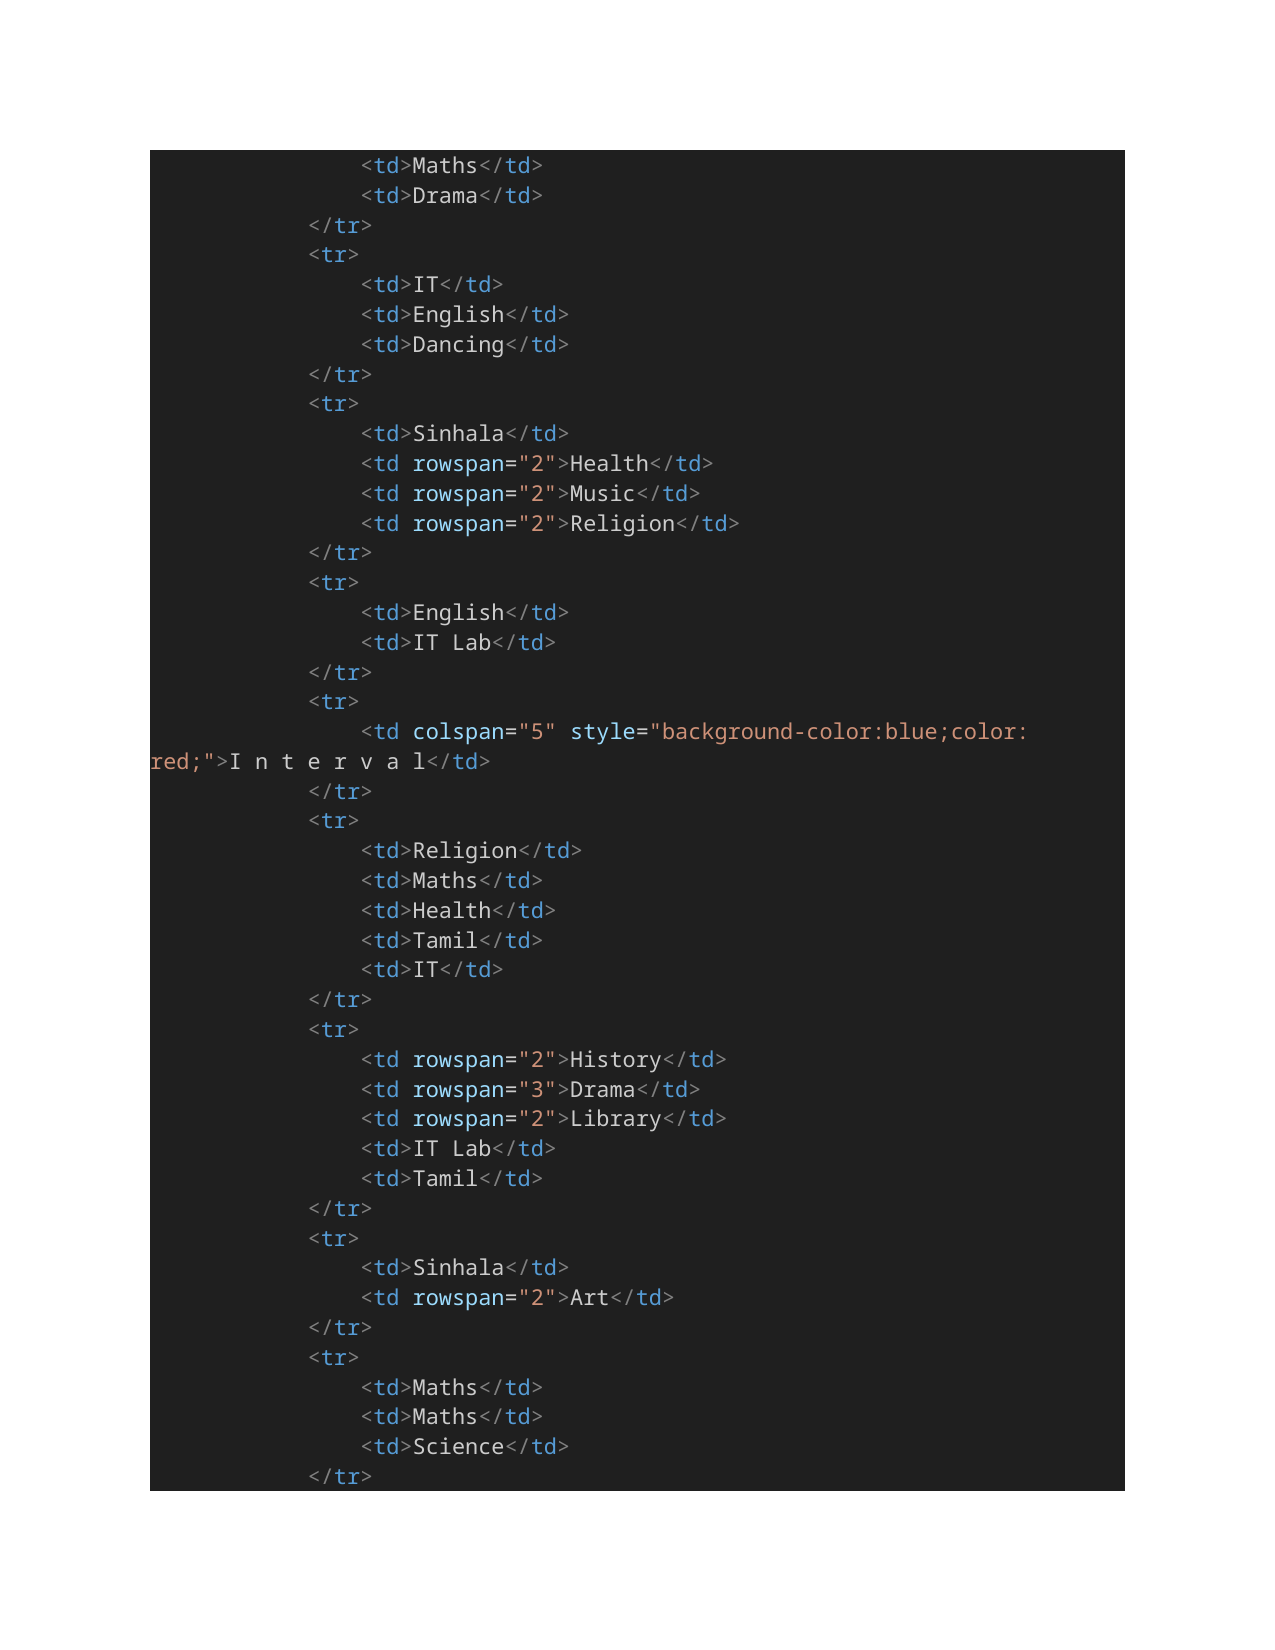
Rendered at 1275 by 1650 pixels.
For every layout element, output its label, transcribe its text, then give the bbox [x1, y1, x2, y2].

text <td rowspan="2">Health</td> [150, 448, 1125, 478]
text <td rowspan="2">Art</td> [150, 1282, 1125, 1312]
text <td>English</td> [150, 299, 1125, 329]
text </tr> [150, 358, 1125, 388]
text <tr> [150, 1222, 1125, 1252]
text <tr> [150, 239, 1125, 269]
text <tr> [150, 388, 1125, 418]
text <td>Maths</td> [150, 1401, 1125, 1431]
text </tr> [150, 1193, 1125, 1222]
text <td>IT Lab</td> [150, 627, 1125, 656]
text </tr> [150, 776, 1125, 805]
text <td>Sinhala</td> [150, 418, 1125, 448]
text <td rowspan="2">Music</td> [150, 478, 1125, 507]
text </tr> [150, 1312, 1125, 1342]
text <td>Maths</td> [150, 150, 1125, 180]
text <td>Science</td> [150, 1431, 1125, 1461]
text <td>English</td> [150, 597, 1125, 627]
text <td colspan="5" style="background-color:blue;color: red;">I n t e r v a l</td> [150, 716, 1125, 776]
text <tr> [150, 805, 1125, 835]
text <td>Maths</td> [150, 1371, 1125, 1401]
text <td>IT Lab</td> [150, 1133, 1125, 1163]
text <td>Religion</td> [150, 835, 1125, 865]
text </tr> [150, 984, 1125, 1014]
text <td>Tamil</td> [150, 924, 1125, 954]
text <td rowspan="2">History</td> [150, 1044, 1125, 1073]
text <td>Tamil</td> [150, 1163, 1125, 1193]
text <tr> [150, 1014, 1125, 1044]
text <td>Maths</td> [150, 865, 1125, 895]
text <td rowspan="2">Religion</td> [150, 507, 1125, 537]
text <td rowspan="2">Library</td> [150, 1103, 1125, 1133]
text <td>Sinhala</td> [150, 1252, 1125, 1282]
text <tr> [150, 1342, 1125, 1371]
text <tr> [150, 686, 1125, 716]
text </tr> [150, 1461, 1125, 1491]
text <td>Drama</td> [150, 180, 1125, 209]
text <td>IT</td> [150, 269, 1125, 299]
text </tr> [150, 656, 1125, 686]
text <td>Dancing</td> [150, 329, 1125, 358]
text </tr> [150, 209, 1125, 239]
text <td>IT</td> [150, 954, 1125, 984]
text <tr> [150, 567, 1125, 597]
text </tr> [150, 537, 1125, 567]
text <td rowspan="3">Drama</td> [150, 1073, 1125, 1103]
text <td>Health</td> [150, 895, 1125, 924]
